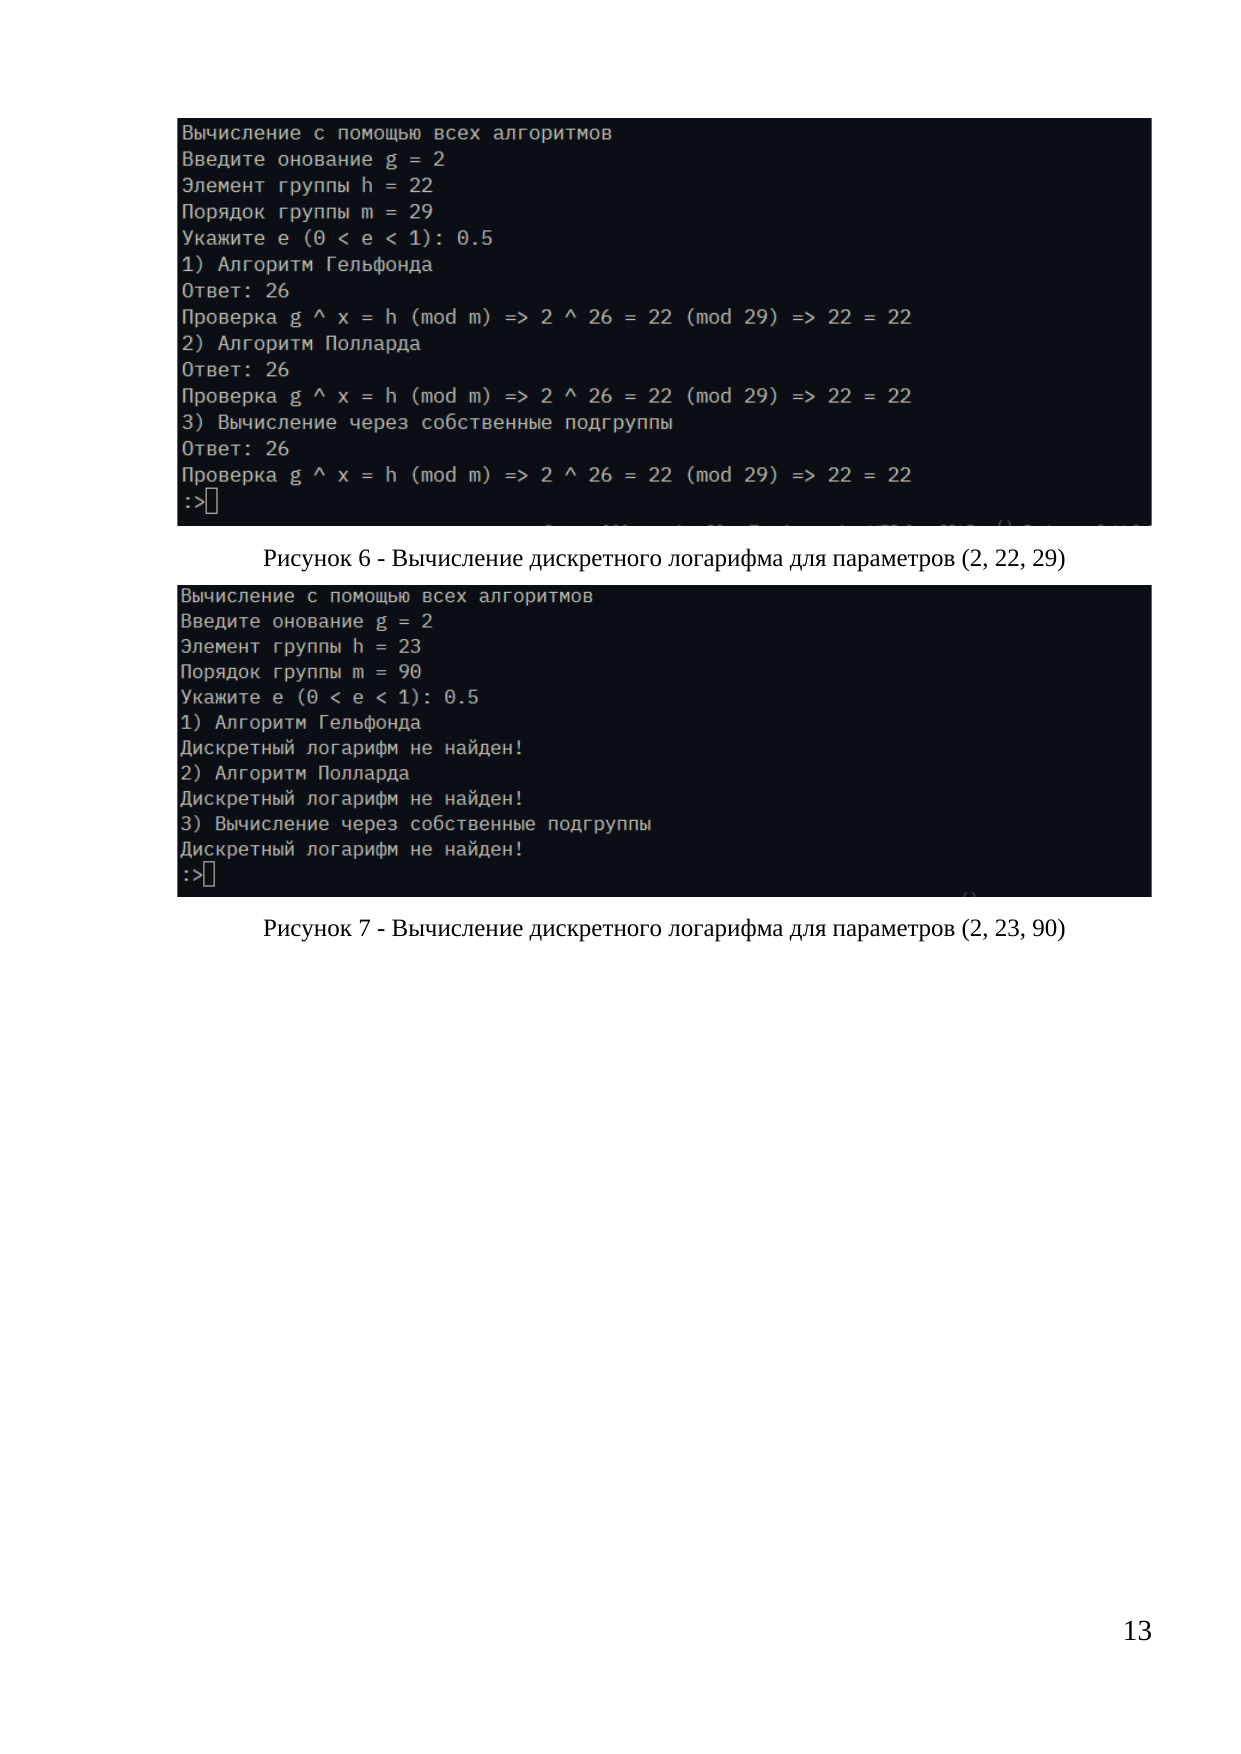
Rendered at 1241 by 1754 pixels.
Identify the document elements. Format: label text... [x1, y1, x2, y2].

text Рисунок 7 - Вычисление дискретного логарифма для параметров (2, 23, 90) [177, 913, 1152, 942]
text Рисунок 6 - Вычисление дискретного логарифма для параметров (2, 22, 29) [177, 543, 1152, 571]
picture [177, 585, 1152, 897]
picture [177, 118, 1152, 526]
